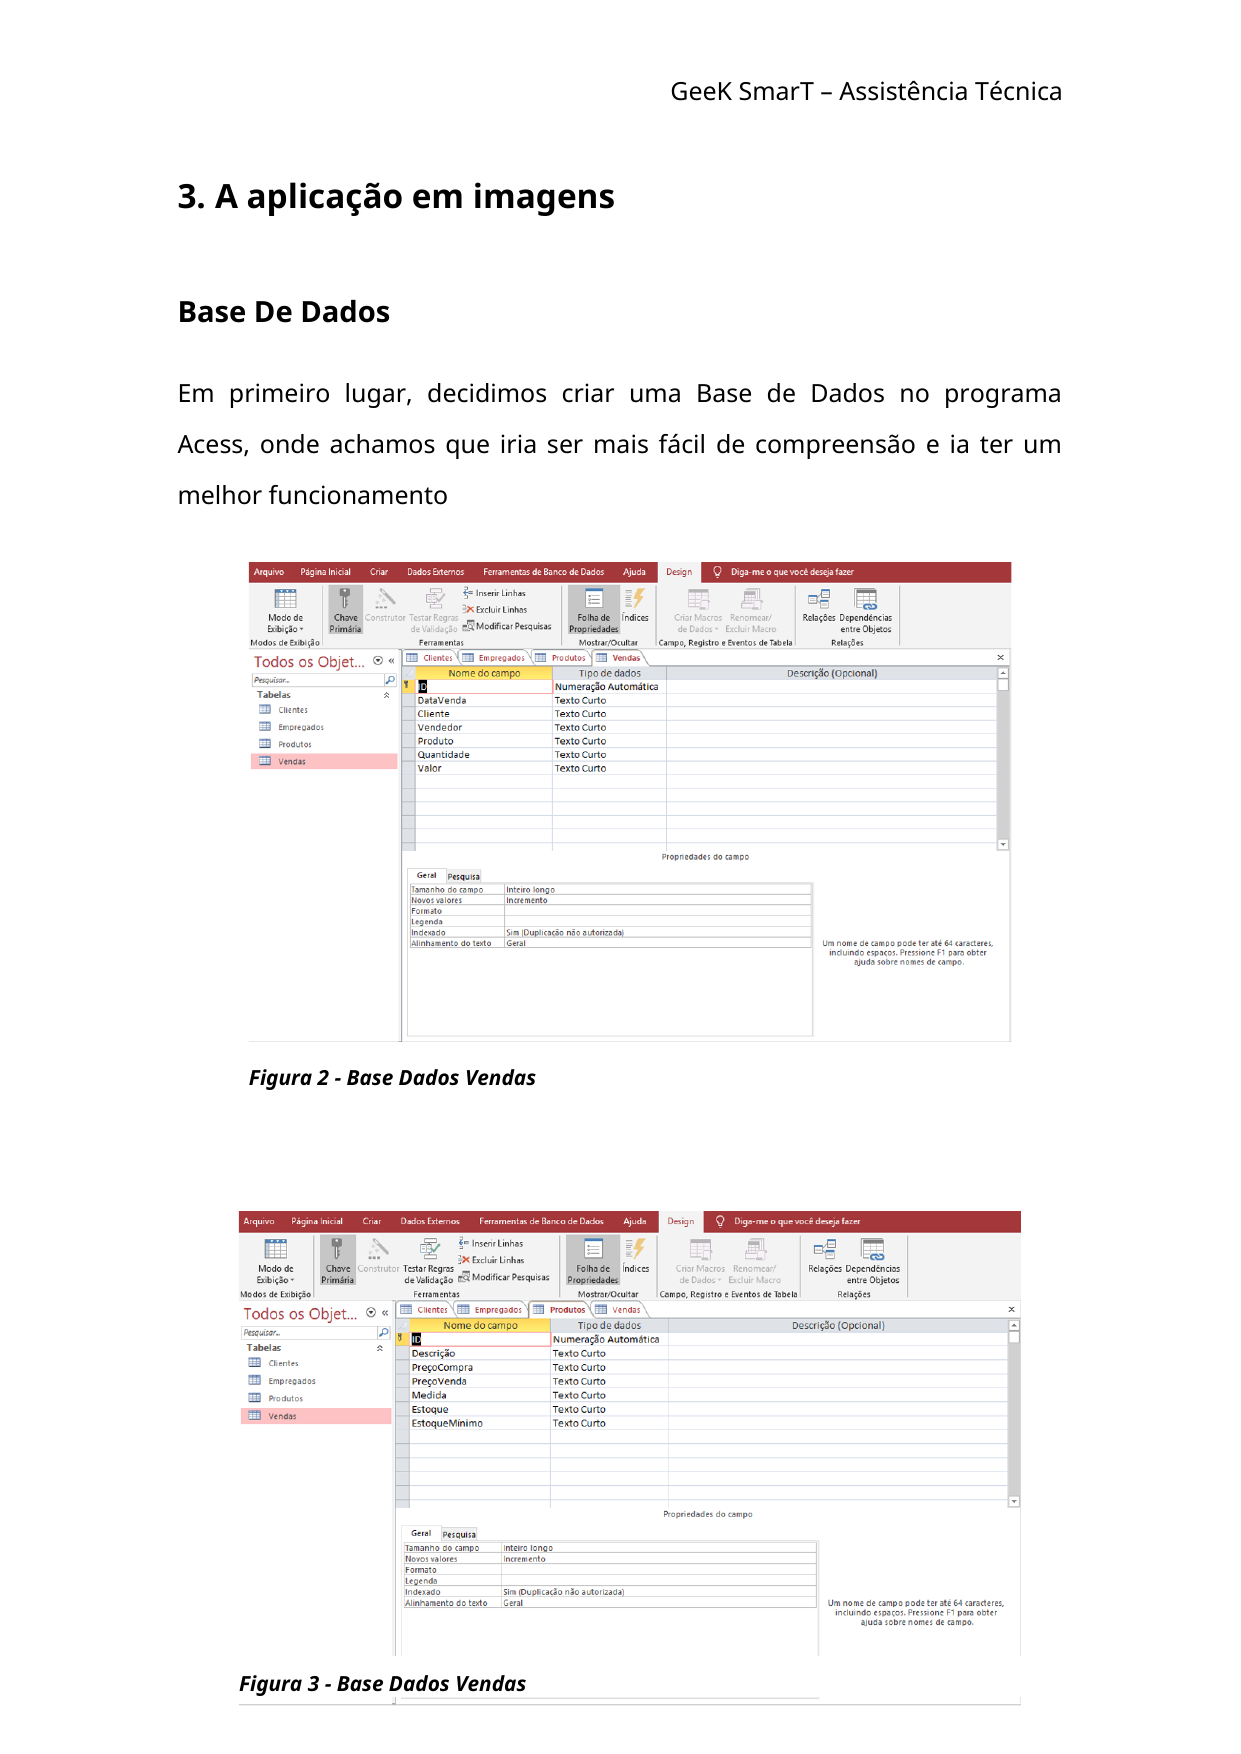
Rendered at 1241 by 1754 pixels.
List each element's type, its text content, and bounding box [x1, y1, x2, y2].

subtitle A aplicação em imagens [177, 173, 1063, 218]
picture [238, 1697, 1021, 1706]
picture [238, 1211, 1021, 1656]
picture [248, 562, 1012, 1042]
text Em primeiro lugar, decidimos criar uma Base de Dados no programa Acess, onde achamos que iria ser mais fácil de compreensão e ia ter um melhor funcionamento [177, 375, 1063, 511]
subtitle Base De Dados [177, 291, 1063, 331]
